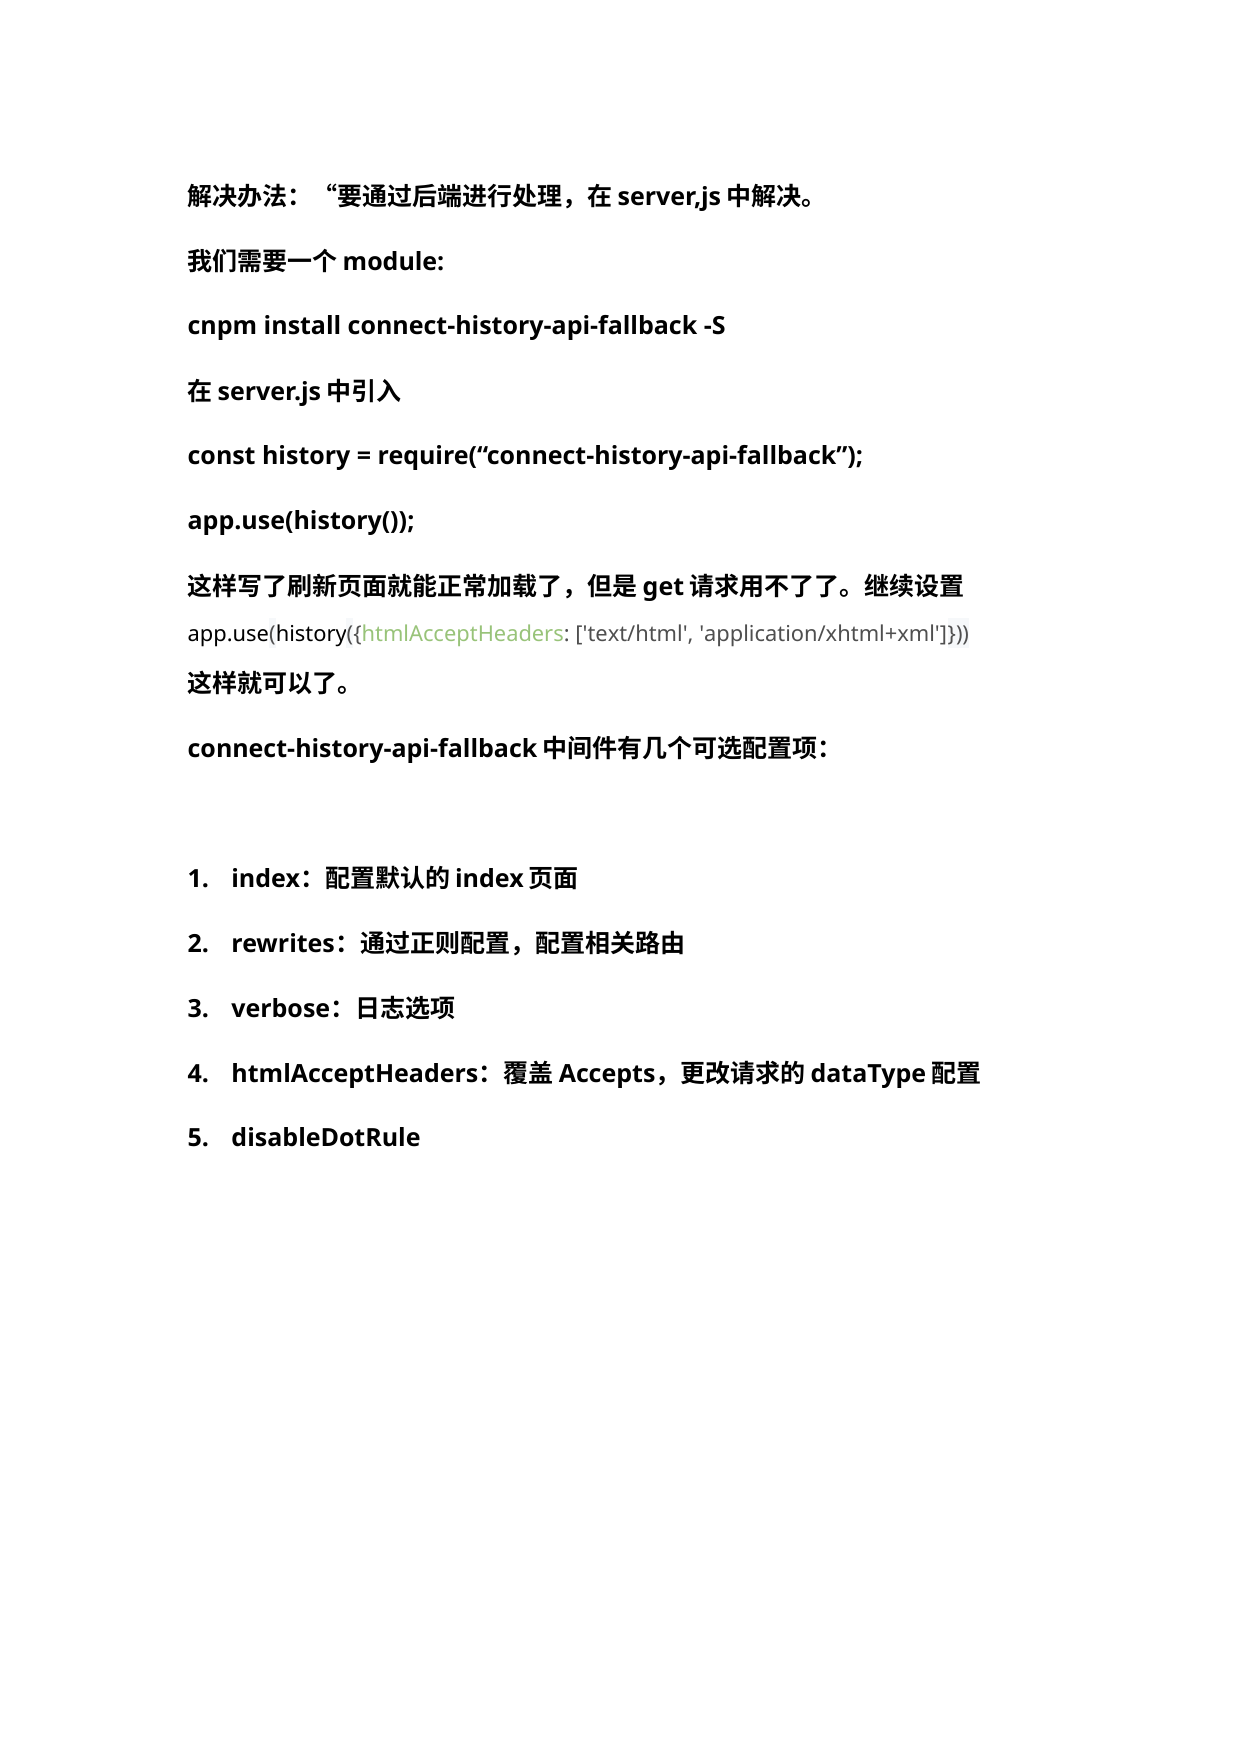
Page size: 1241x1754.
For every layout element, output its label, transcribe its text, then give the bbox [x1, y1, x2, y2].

text app.use(history()); [187, 487, 1053, 552]
text 解决办法：“要通过后端进行处理，在server,js中解决。 [187, 162, 1053, 227]
text 这样就可以了。 [187, 649, 1053, 714]
text 我们需要一个module: [187, 227, 1053, 292]
list index：配置默认的index页面 [187, 844, 1053, 909]
text const history = require(“connect-history-api-fallback”); [187, 422, 1053, 487]
text connect-history-api-fallback中间件有几个可选配置项： [187, 714, 1053, 779]
text cnpm install connect-history-api-fallback -S [187, 292, 1053, 357]
text 在server.js中引入 [187, 357, 1053, 422]
list verbose：日志选项 [187, 974, 1053, 1039]
list disableDotRule [187, 1104, 1053, 1169]
list htmlAcceptHeaders：覆盖Accepts，更改请求的dataType配置 [187, 1039, 1053, 1104]
list rewrites：通过正则配置，配置相关路由 [187, 909, 1053, 974]
text 这样写了刷新页面就能正常加载了，但是get请求用不了了。继续设置 app.use(history({htmlAcceptHeaders: ['text/html', 'application/xhtml+xml']})) [187, 552, 1053, 649]
